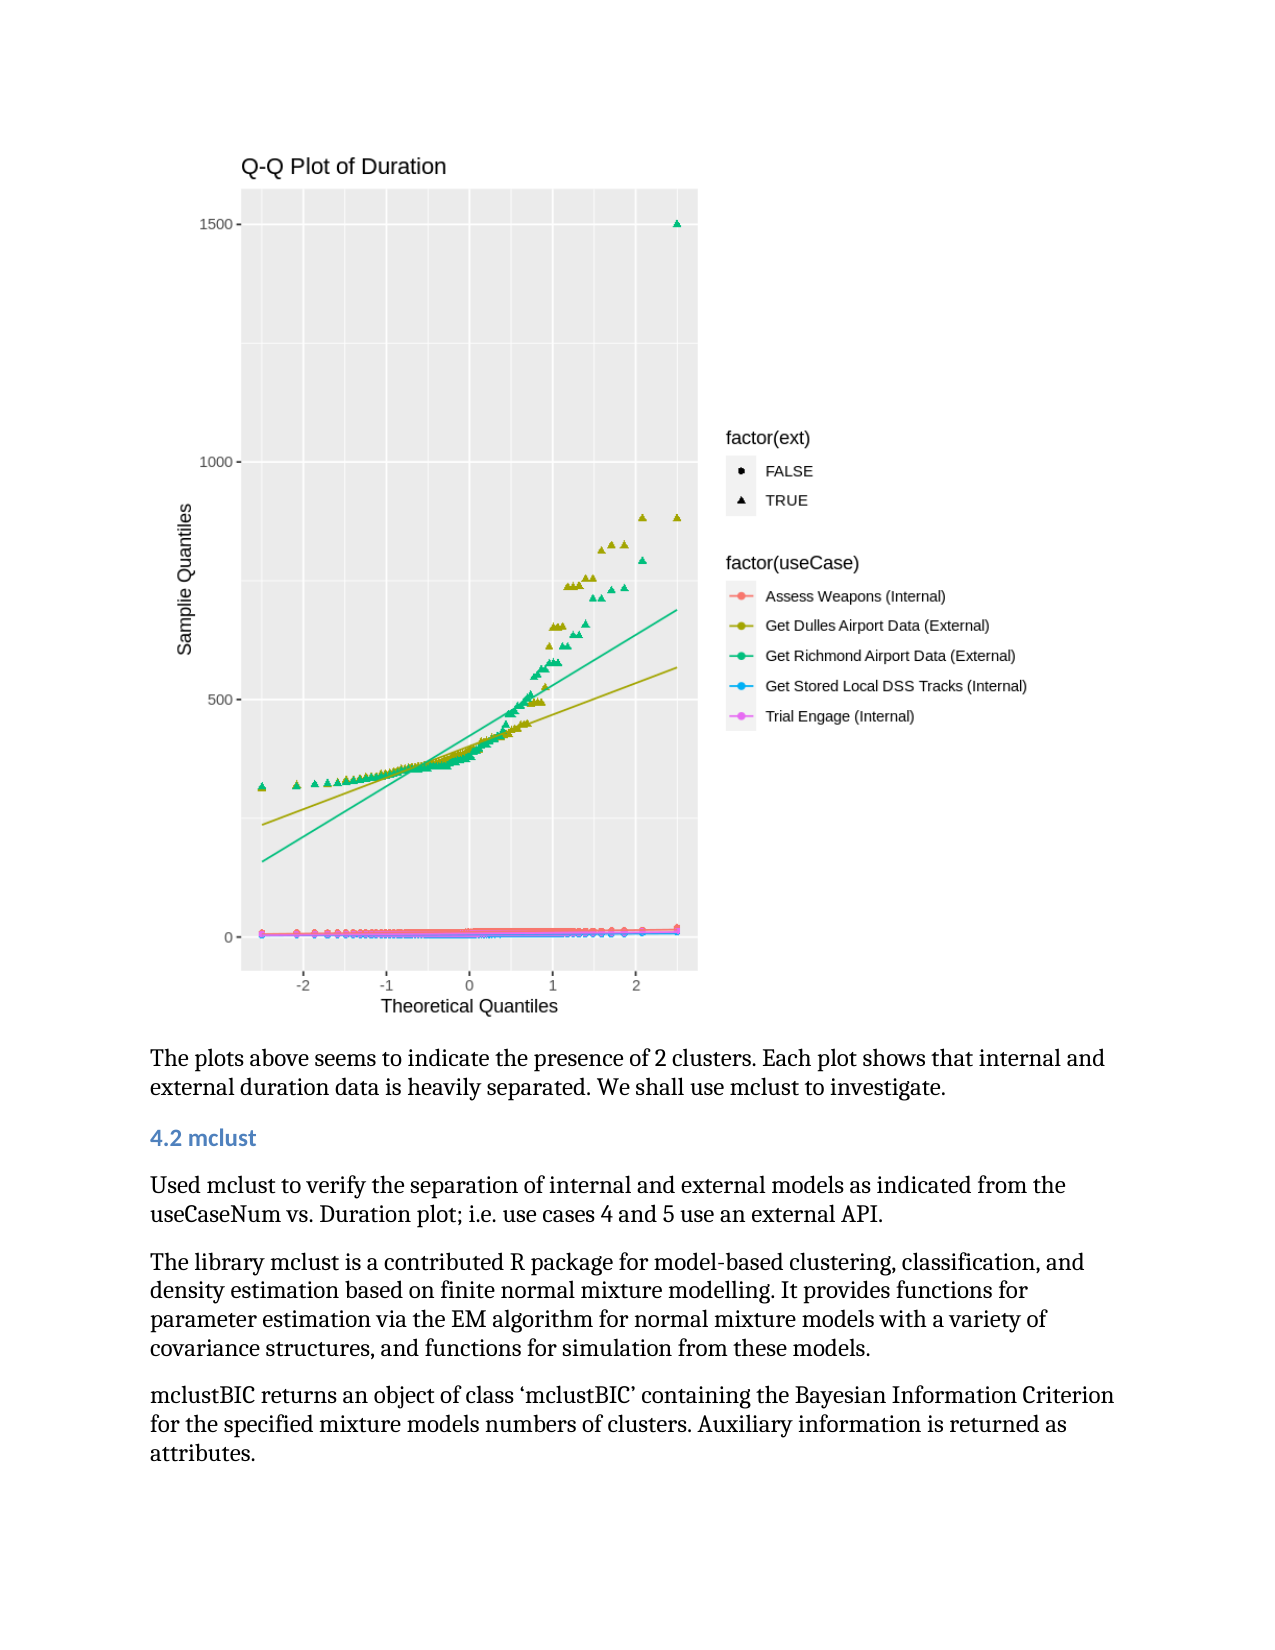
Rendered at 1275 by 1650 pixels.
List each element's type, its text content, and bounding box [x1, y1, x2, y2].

text The library mclust is a contributed R package for model-based clustering, classification, and density estimation based on finite normal mixture modelling. It provides functions for parameter estimation via the EM algorithm for normal mixture models with a variety of covariance structures, and functions for simulation from these models. [150, 1248, 1125, 1363]
text The plots above seems to indicate the presence of 2 clusters. Each plot shows that internal and external duration data is heavily separated. We shall use mclust to investigate. [150, 1044, 1125, 1101]
subtitle 4.2 mclust [150, 1122, 1125, 1153]
text Used mclust to verify the separation of internal and external models as indicated from the useCaseNum vs. Duration plot; i.e. use cases 4 and 5 use an external API. [150, 1171, 1125, 1229]
text mclustBIC returns an object of class ‘mclustBIC’ containing the Bayesian Information Criterion for the specified mixture models numbers of clusters. Auxiliary information is returned as attributes. [150, 1381, 1125, 1468]
picture [168, 150, 1044, 1025]
